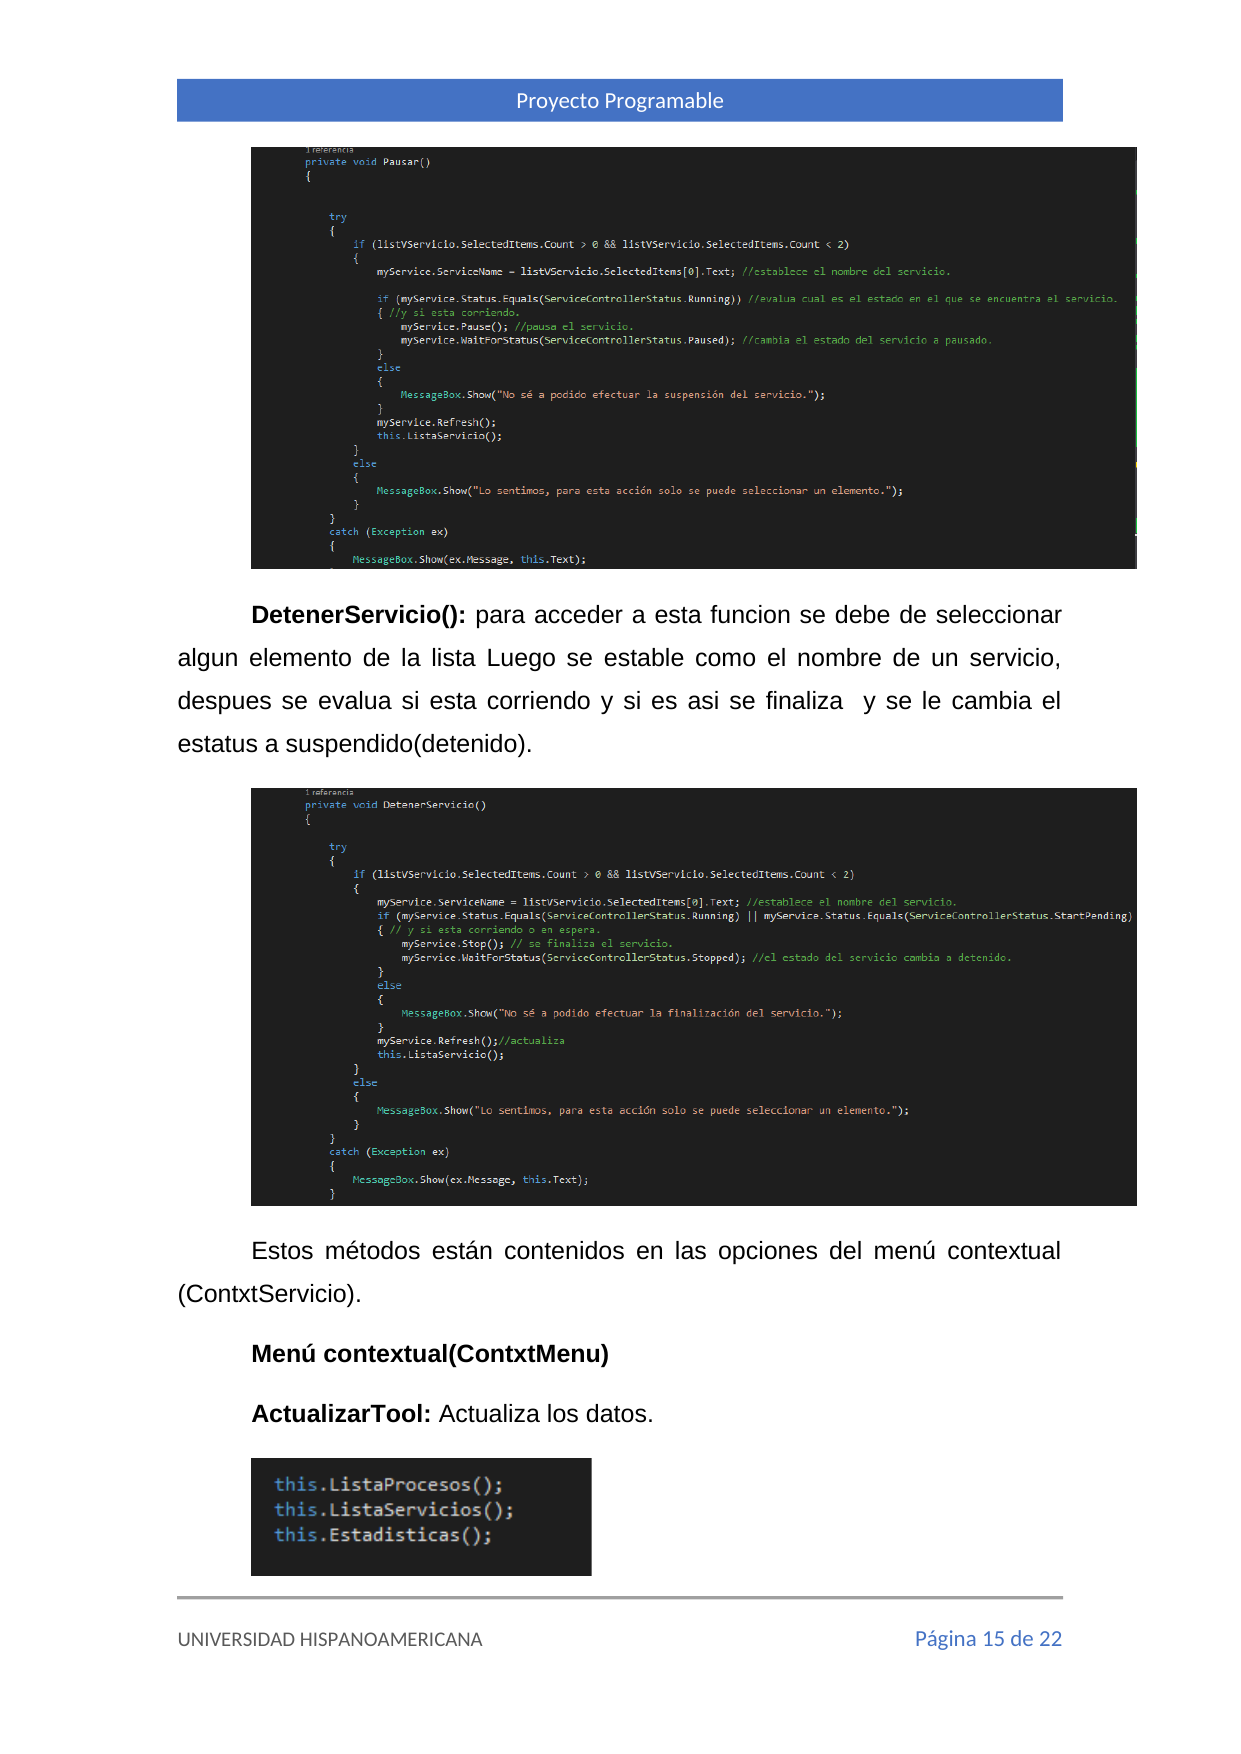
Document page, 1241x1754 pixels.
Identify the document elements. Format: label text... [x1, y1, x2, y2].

text Estos métodos están contenidos en las opciones del menú contextual (ContxtServicio). [177, 1236, 1063, 1308]
picture [251, 147, 1137, 569]
picture [251, 788, 1137, 1206]
picture [251, 1458, 592, 1576]
text ActualizarTool: Actualiza los datos. [177, 1399, 1063, 1428]
text Menú contextual(ContxtMenu) [177, 1339, 1063, 1368]
text DetenerServicio(): para acceder a esta funcion se debe de seleccionar algun elemento de la lista Luego se estable como el nombre de un servicio, despues se evalua si esta corriendo y si es asi se finaliza y se le cambia el estatus a suspendido(detenido). [177, 600, 1063, 758]
